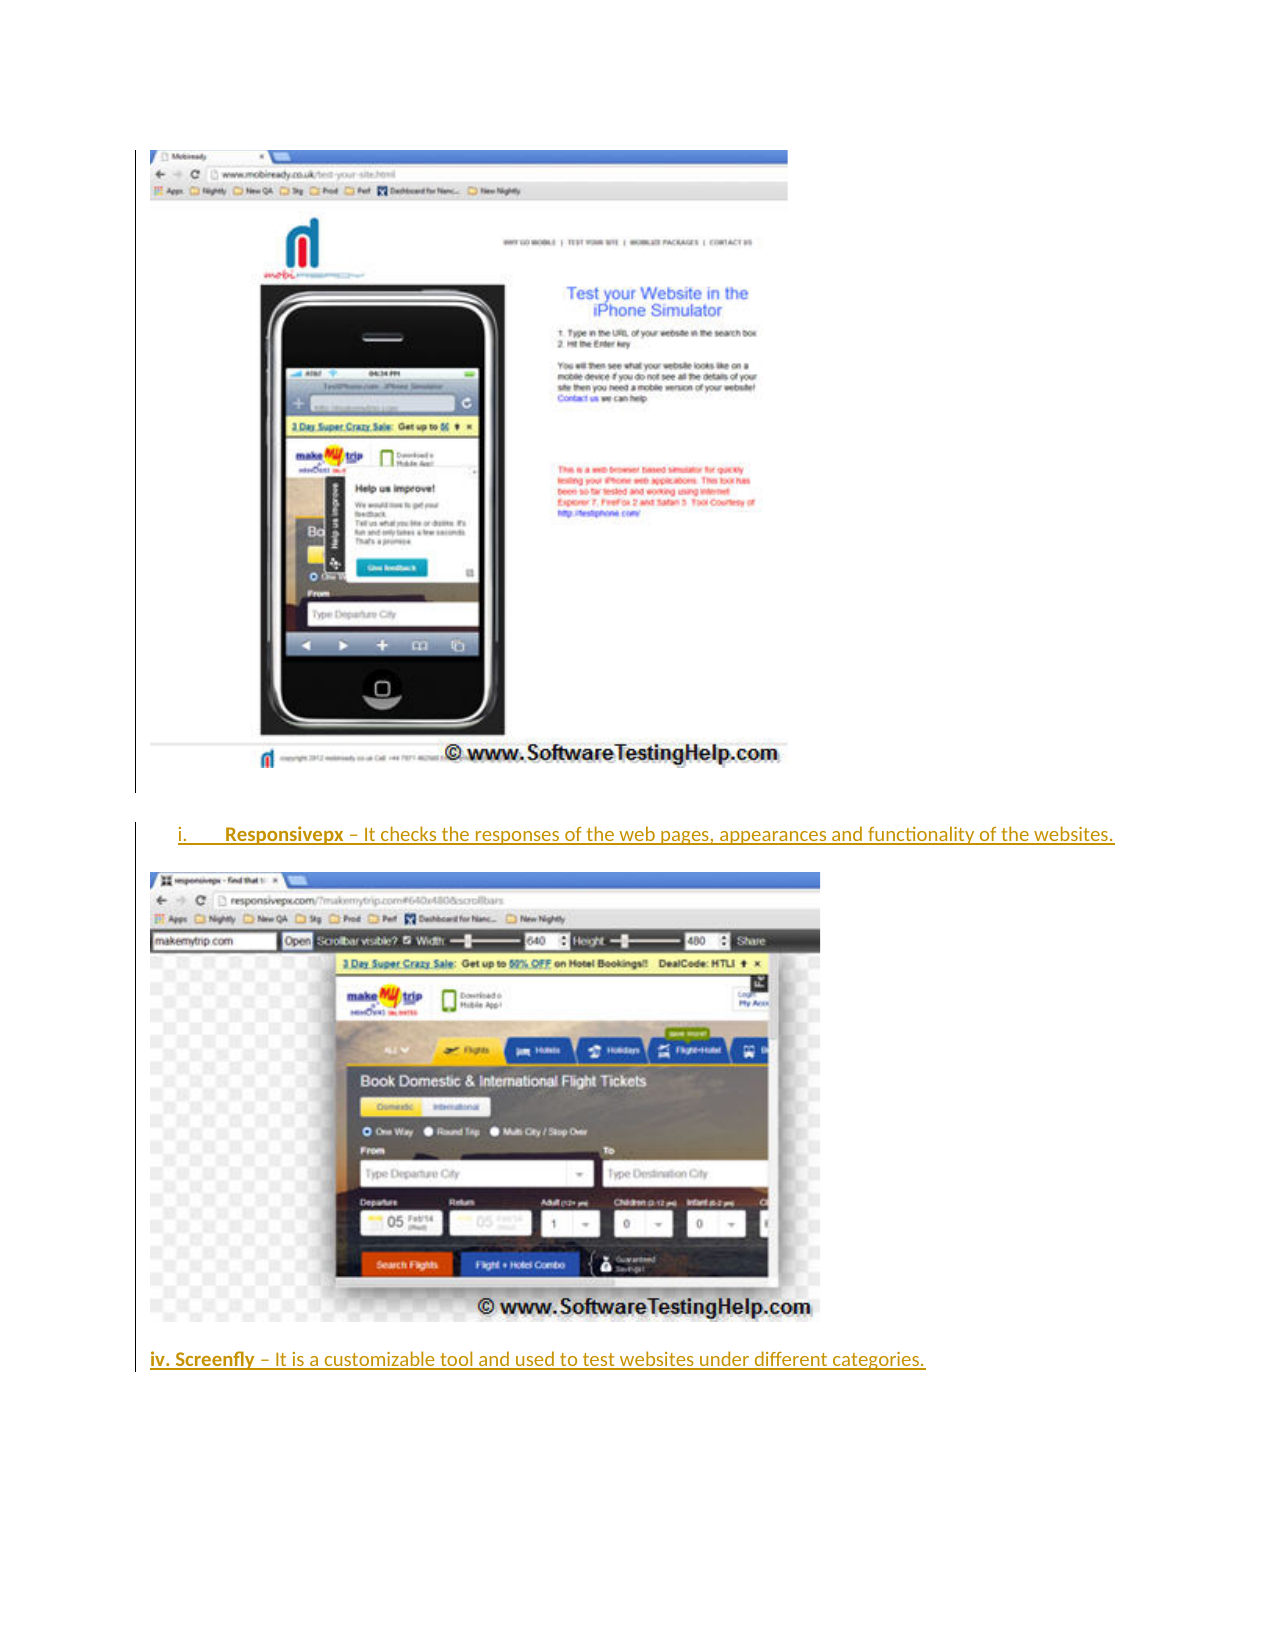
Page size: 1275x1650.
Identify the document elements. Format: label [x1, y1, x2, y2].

picture [150, 150, 788, 768]
picture [150, 872, 821, 1322]
